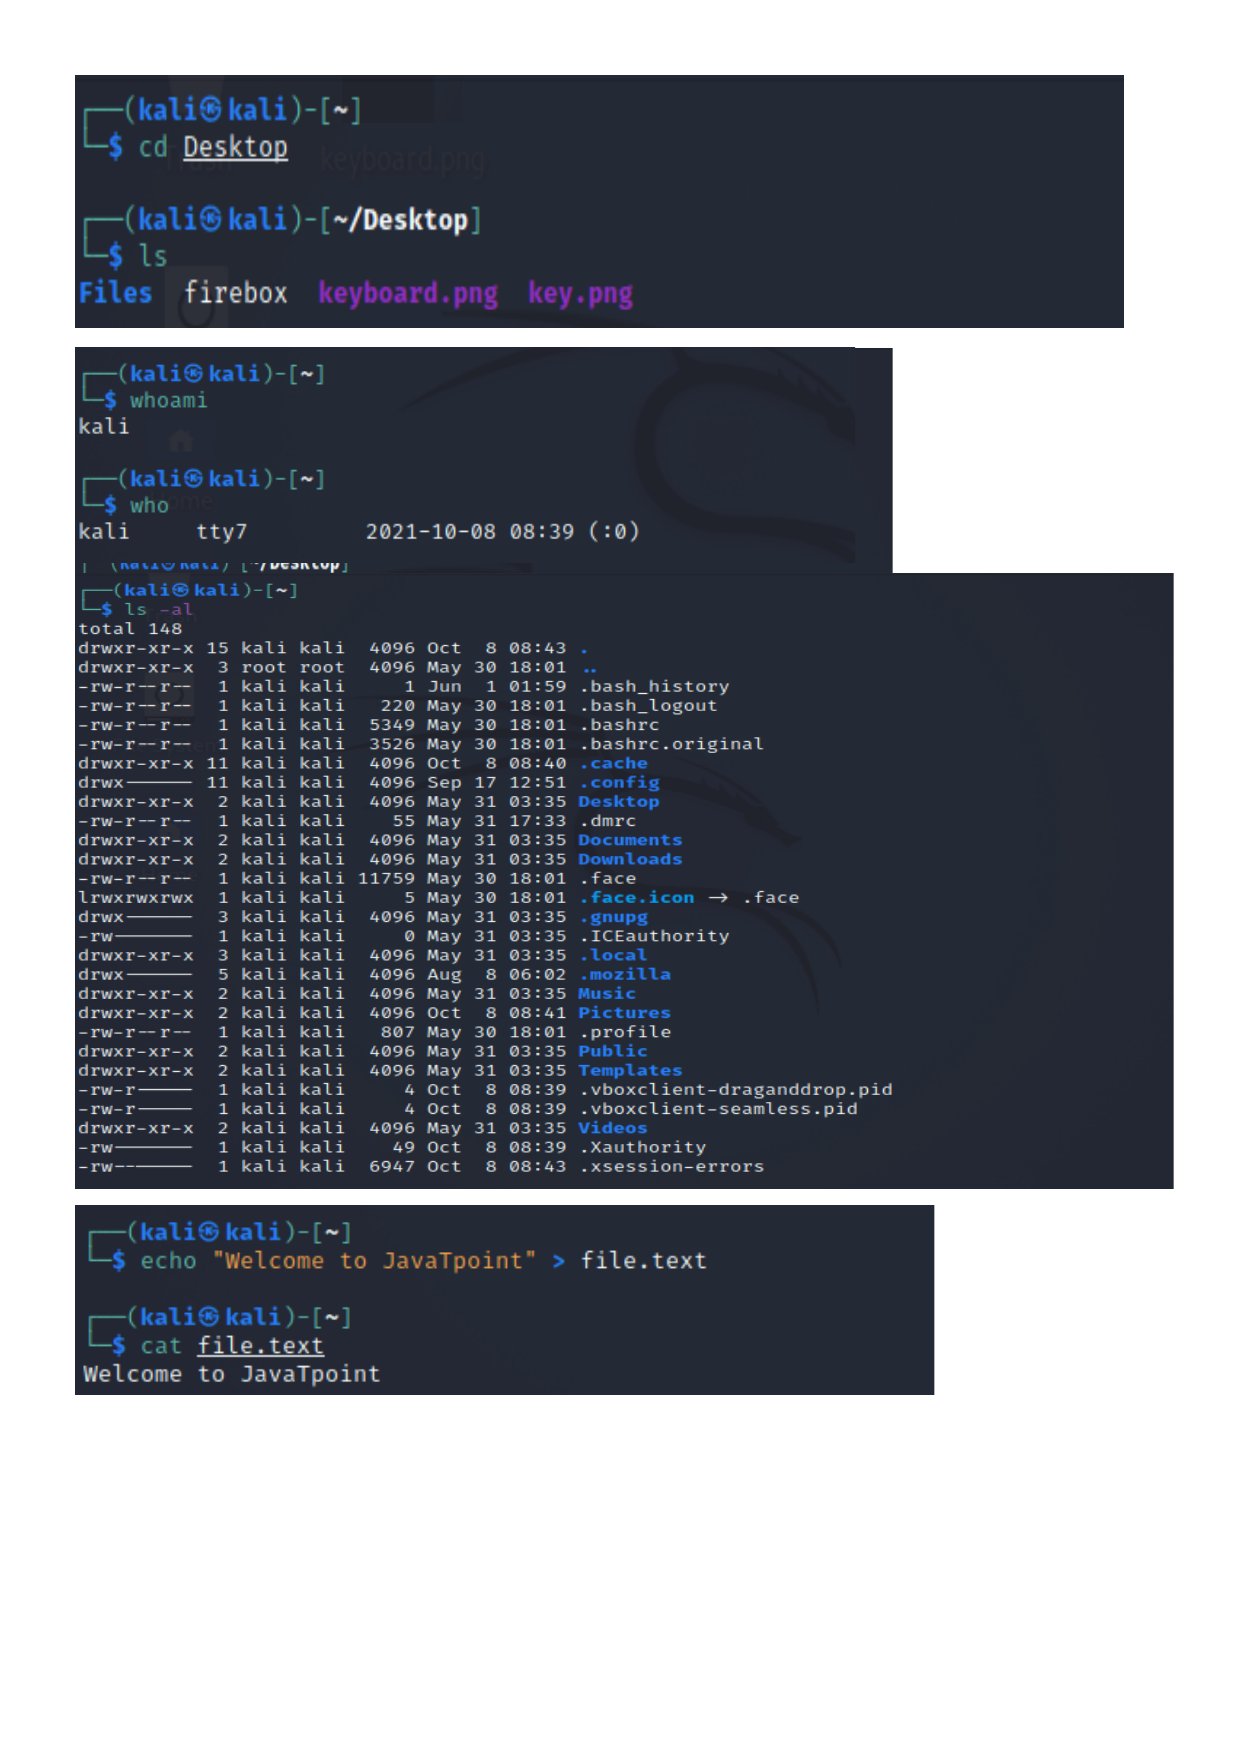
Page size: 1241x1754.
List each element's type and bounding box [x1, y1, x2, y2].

picture [75, 75, 1124, 328]
picture [75, 347, 1174, 1189]
picture [75, 1205, 935, 1395]
